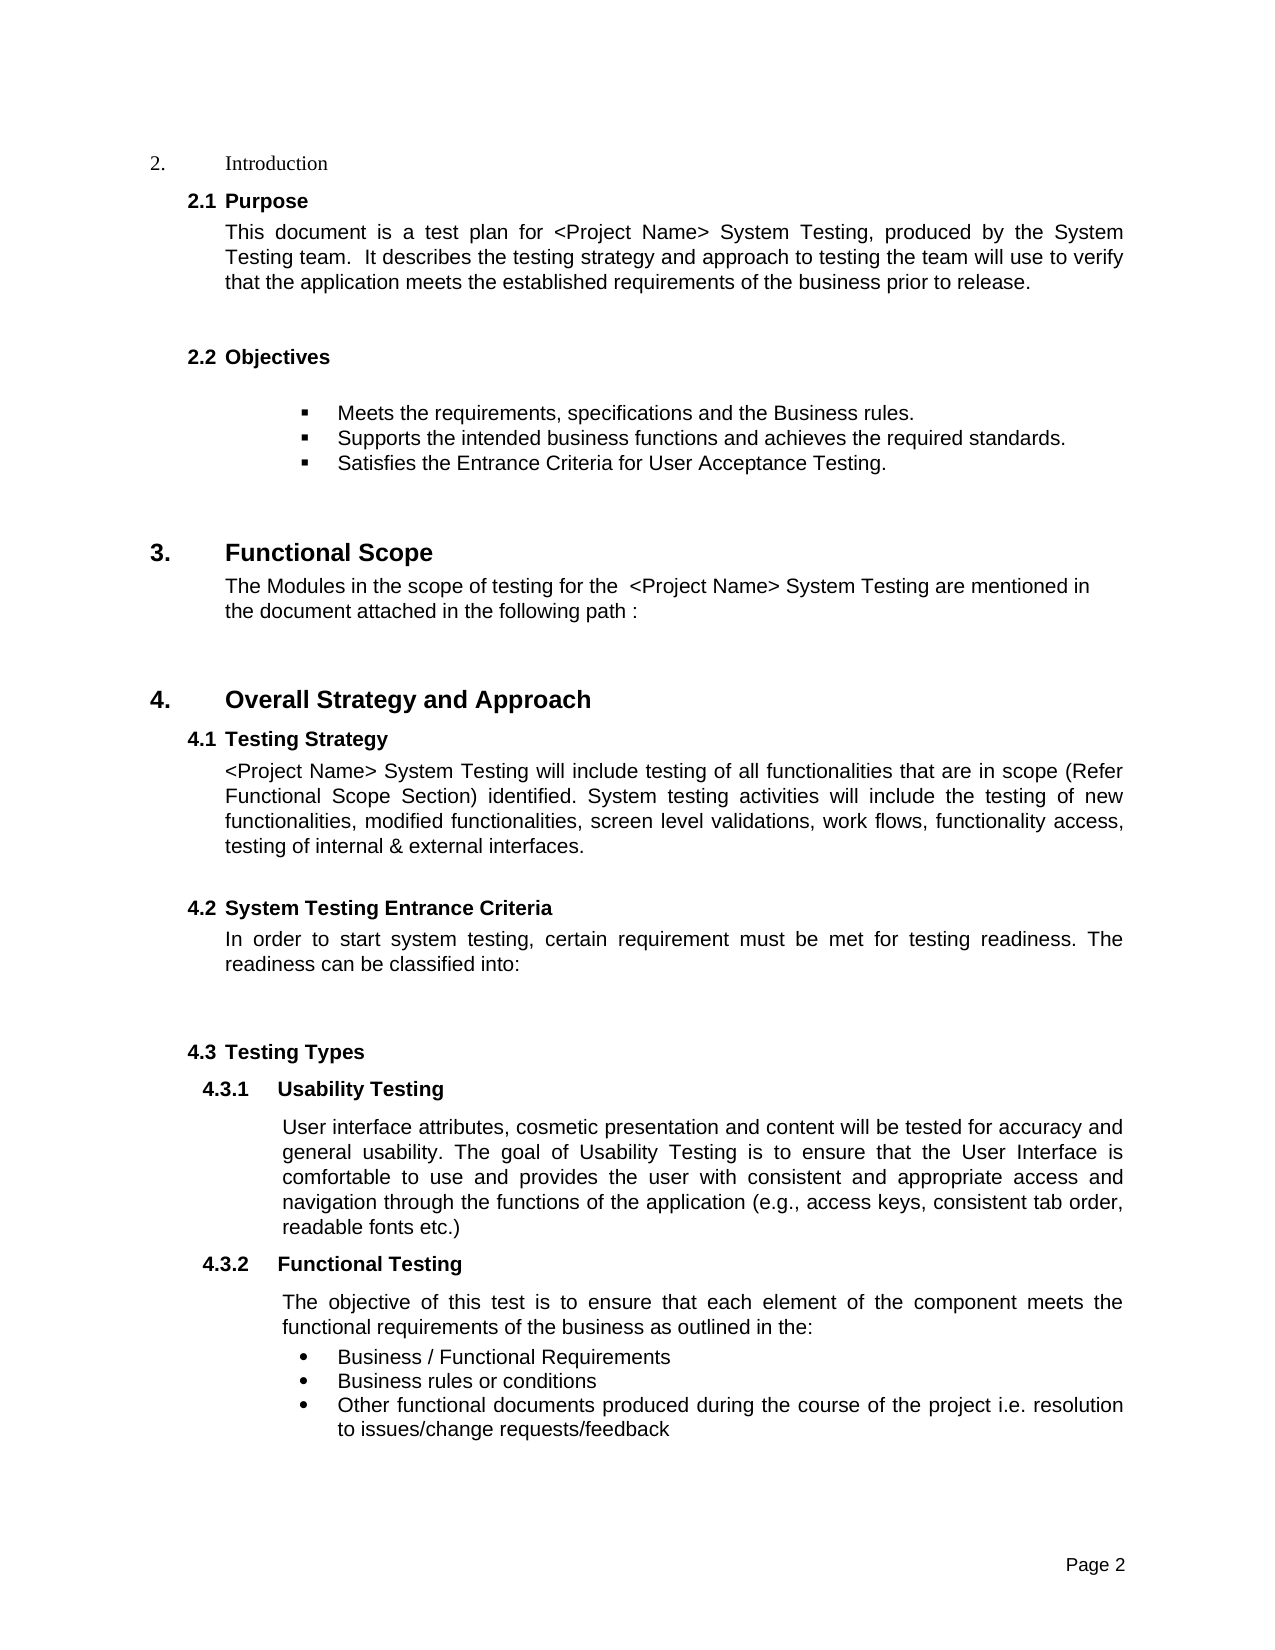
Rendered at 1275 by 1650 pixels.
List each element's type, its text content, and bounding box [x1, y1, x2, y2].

subtitle Introduction [150, 150, 1125, 175]
subtitle Usability Testing [150, 1076, 1125, 1101]
subtitle The objective of this test is to ensure that each element of the component meets the functional requirements of the business as outlined in the: [282, 1289, 1125, 1339]
subtitle Testing Strategy [187, 726, 1125, 751]
subtitle Functional Scope [150, 537, 1125, 566]
text <Project Name> System Testing will include testing of all functionalities that are in scope (Refer Functional Scope Section) identified. System testing activities will include the testing of new functionalities, modified functionalities, screen level validations, work flows, functionality access, testing of internal & external interfaces. [225, 757, 1125, 857]
subtitle Other functional documents produced during the course of the project i.e. resolution to issues/change requests/feedback [300, 1393, 1125, 1441]
list Business rules or conditions [300, 1369, 1125, 1393]
subtitle Testing Types [187, 1039, 1125, 1064]
subtitle This document is a test plan for <Project Name> System Testing, produced by the System Testing team. It describes the testing strategy and approach to testing the team will use to verify that the application meets the established requirements of the business prior to release. [225, 219, 1125, 294]
subtitle Supports the intended business functions and achieves the required standards. [300, 425, 1125, 450]
subtitle User interface attributes, cosmetic presentation and content will be tested for accuracy and general usability. The goal of Usability Testing is to ensure that the User Interface is comfortable to use and provides the user with consistent and appropriate access and navigation through the functions of the application (e.g., access keys, consistent tab order, readable fonts etc.) [282, 1114, 1125, 1239]
subtitle Functional Testing [150, 1251, 1125, 1276]
text In order to start system testing, certain requirement must be met for testing readiness. The readiness can be classified into: [225, 926, 1125, 976]
subtitle Purpose [187, 187, 1125, 212]
subtitle Satisfies the Entrance Criteria for User Acceptance Testing. [300, 450, 1125, 475]
subtitle Overall Strategy and Approach [150, 685, 1125, 714]
subtitle System Testing Entrance Criteria [187, 895, 1125, 920]
subtitle Objectives [187, 344, 1125, 369]
list Business / Functional Requirements [300, 1345, 1125, 1369]
text The Modules in the scope of testing for the <Project Name> System Testing are mentioned in the document attached in the following path : [225, 572, 1125, 622]
subtitle Meets the requirements, specifications and the Business rules. [300, 400, 1125, 425]
